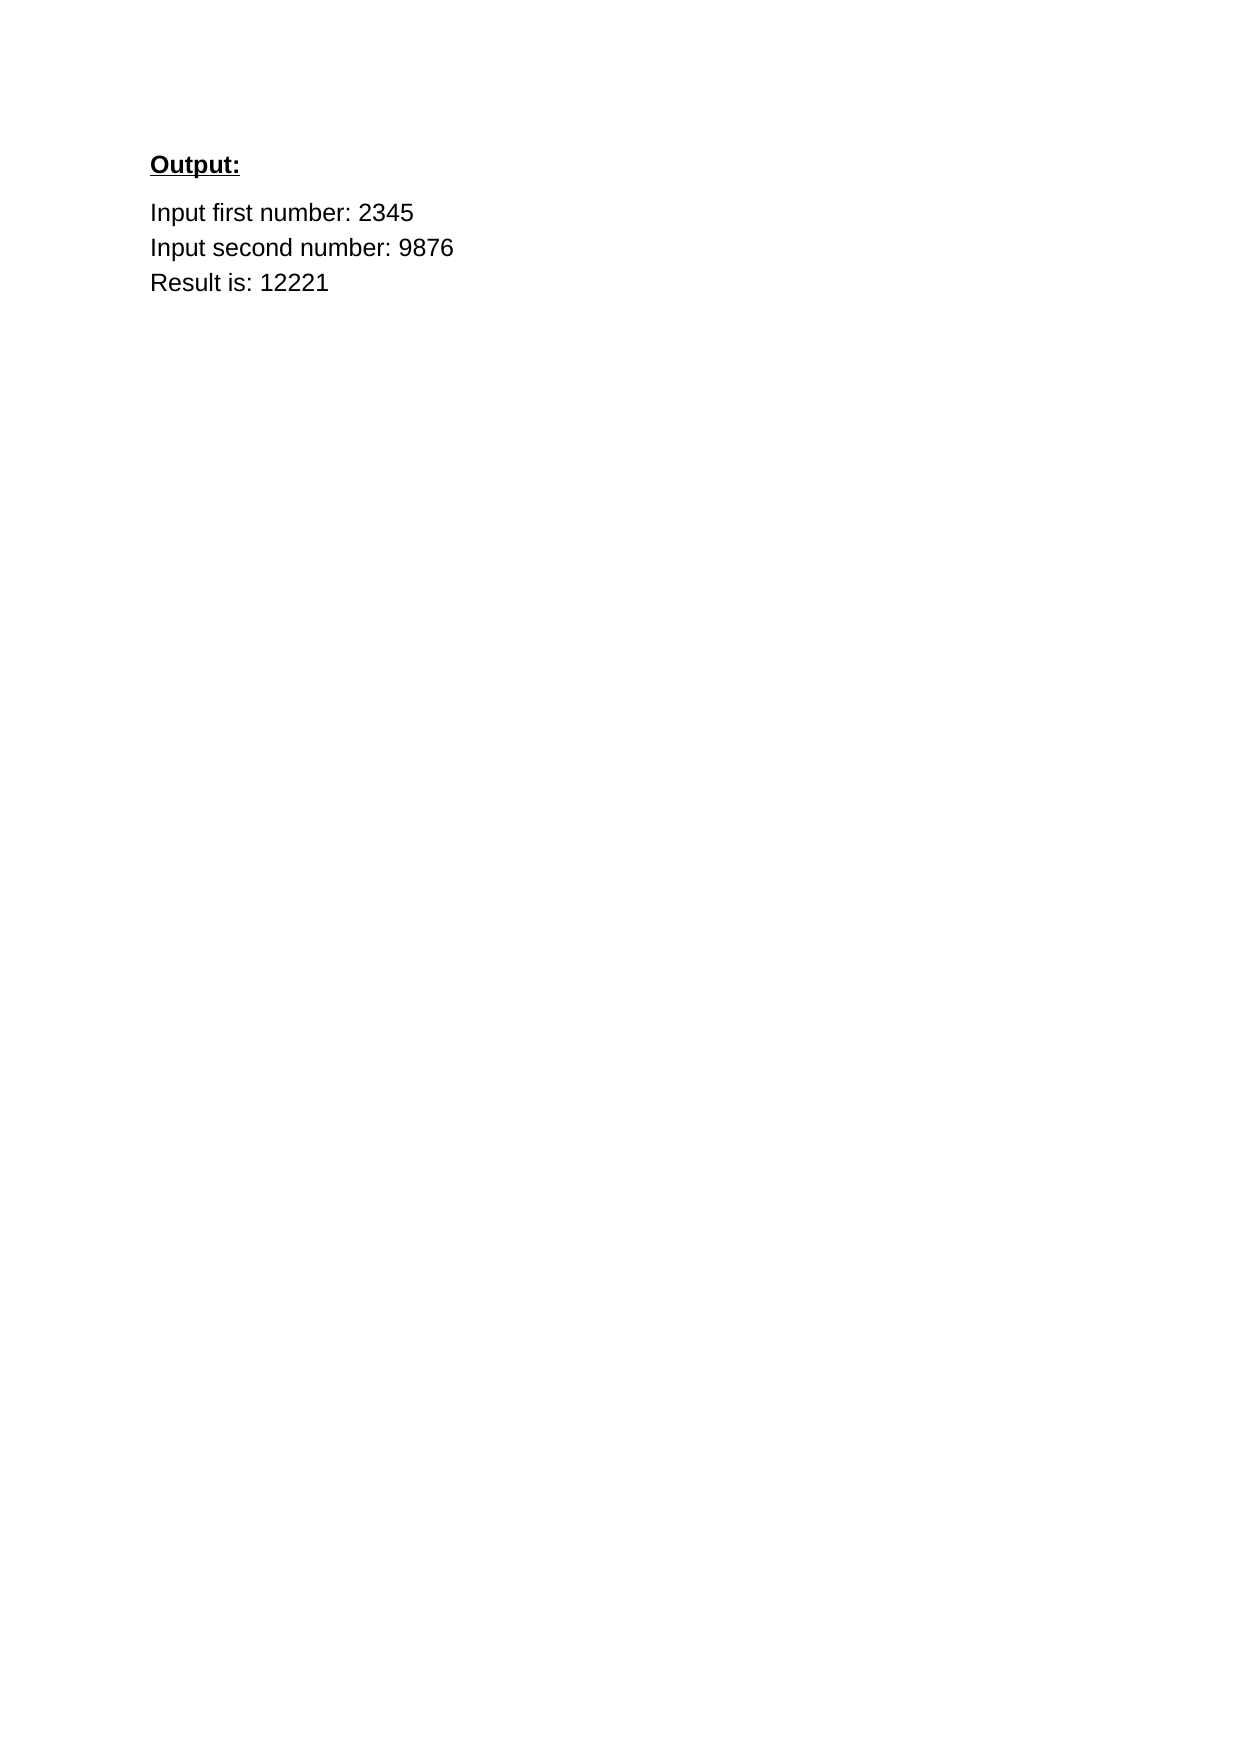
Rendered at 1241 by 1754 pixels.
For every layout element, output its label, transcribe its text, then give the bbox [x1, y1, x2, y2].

text Input first number: 2345 [150, 198, 1090, 226]
text Result is: 12221 [150, 268, 1090, 297]
text Output: [150, 150, 1090, 179]
text Input second number: 9876 [150, 233, 1090, 262]
